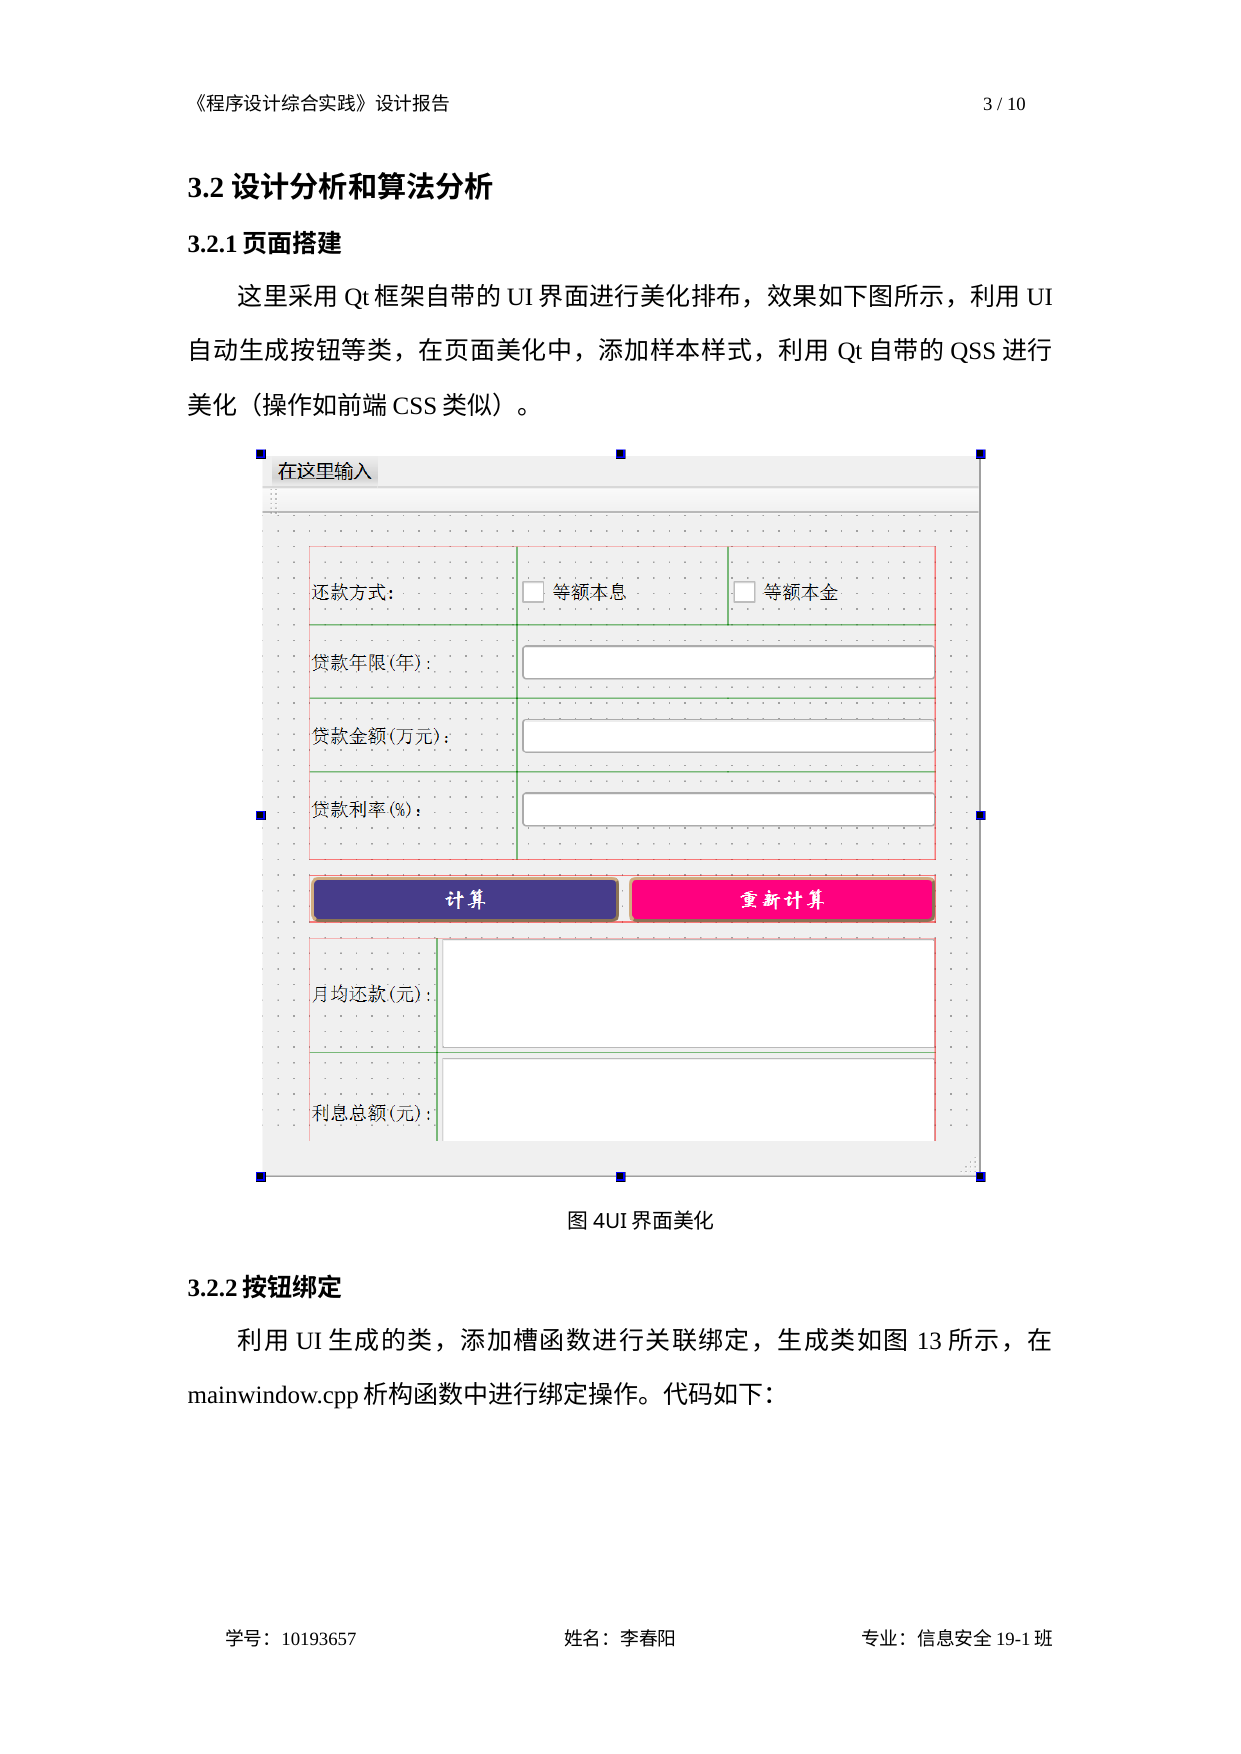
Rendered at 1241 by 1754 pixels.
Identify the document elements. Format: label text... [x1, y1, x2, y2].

subtitle 3.2.2按钮绑定 [187, 1267, 1053, 1303]
text 这里采用Qt框架自带的UI界面进行美化排布，效果如下图所示，利用UI自动生成按钮等类，在页面美化中，添加样本样式，利用Qt自带的QSS进行美化（操作如前端CSS类似）。 [187, 276, 1053, 421]
text 利用UI生成的类，添加槽函数进行关联绑定，生成类如图13所示，在mainwindow.cpp析构函数中进行绑定操作。代码如下： [187, 1320, 1053, 1411]
subtitle 3.2.1页面搭建 [187, 223, 1053, 259]
text 图 4UI界面美化 [187, 1204, 1053, 1235]
picture [245, 439, 995, 1193]
subtitle 3.2 设计分析和算法分析 [187, 164, 1053, 206]
